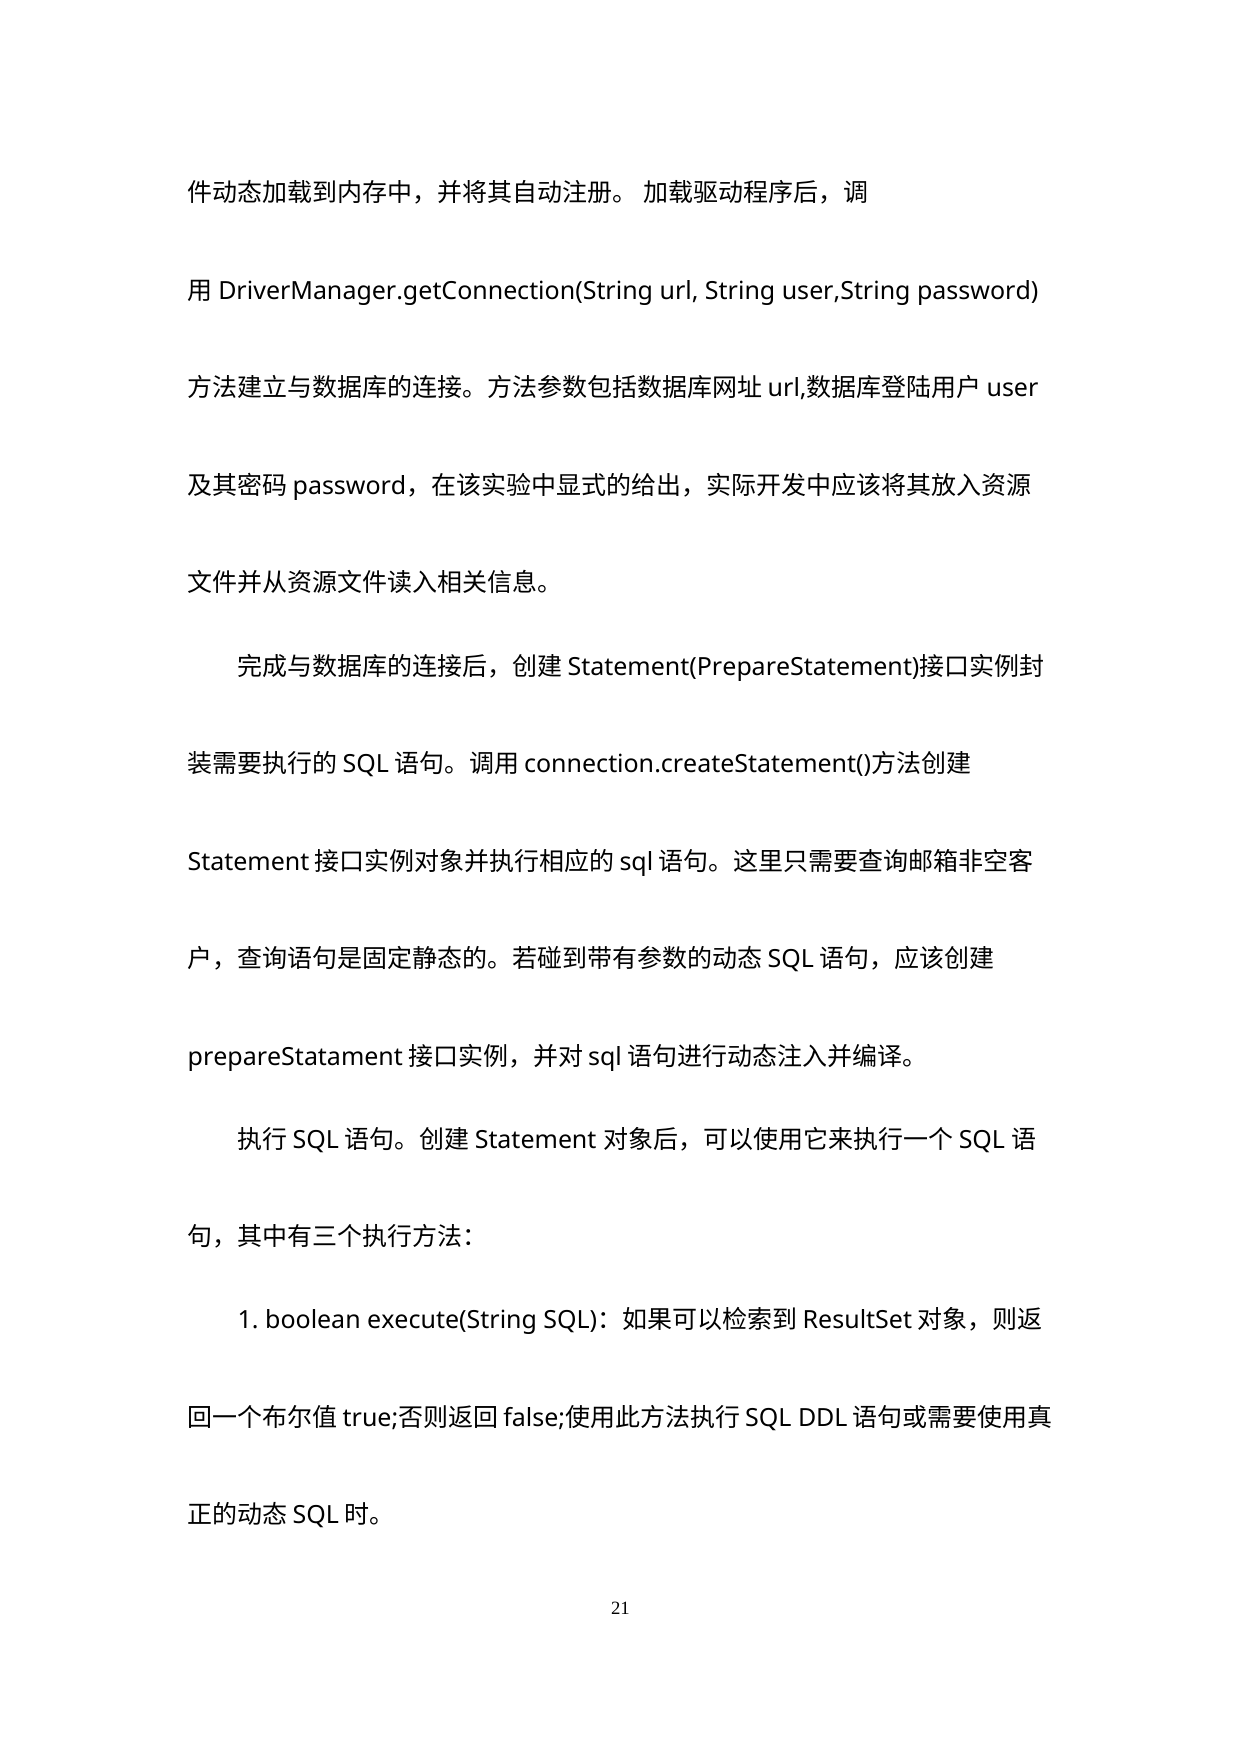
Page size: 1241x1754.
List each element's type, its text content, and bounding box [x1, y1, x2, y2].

text 执行SQL语句。创建 Statement 对象后，可以使用它来执行一个 SQL 语句，其中有三个执行方法： [187, 1105, 1053, 1267]
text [187, 158, 1053, 613]
text 完成与数据库的连接后，创建Statement(PrepareStatement)接口实例封装需要执行的SQL语句。调用connection.createStatement()方法创建Statement接口实例对象并执行相应的sql语句。这里只需要查询邮箱非空客户，查询语句是固定静态的。若碰到带有参数的动态SQL语句，应该创建prepareStatament接口实例，并对sql语句进行动态注入并编译。 [187, 632, 1053, 1087]
text 1. boolean execute(String SQL)：如果可以检索到ResultSet对象，则返回一个布尔值true;否则返回false;使用此方法执行SQL DDL语句或需要使用真正的动态SQL时。 [187, 1285, 1053, 1545]
